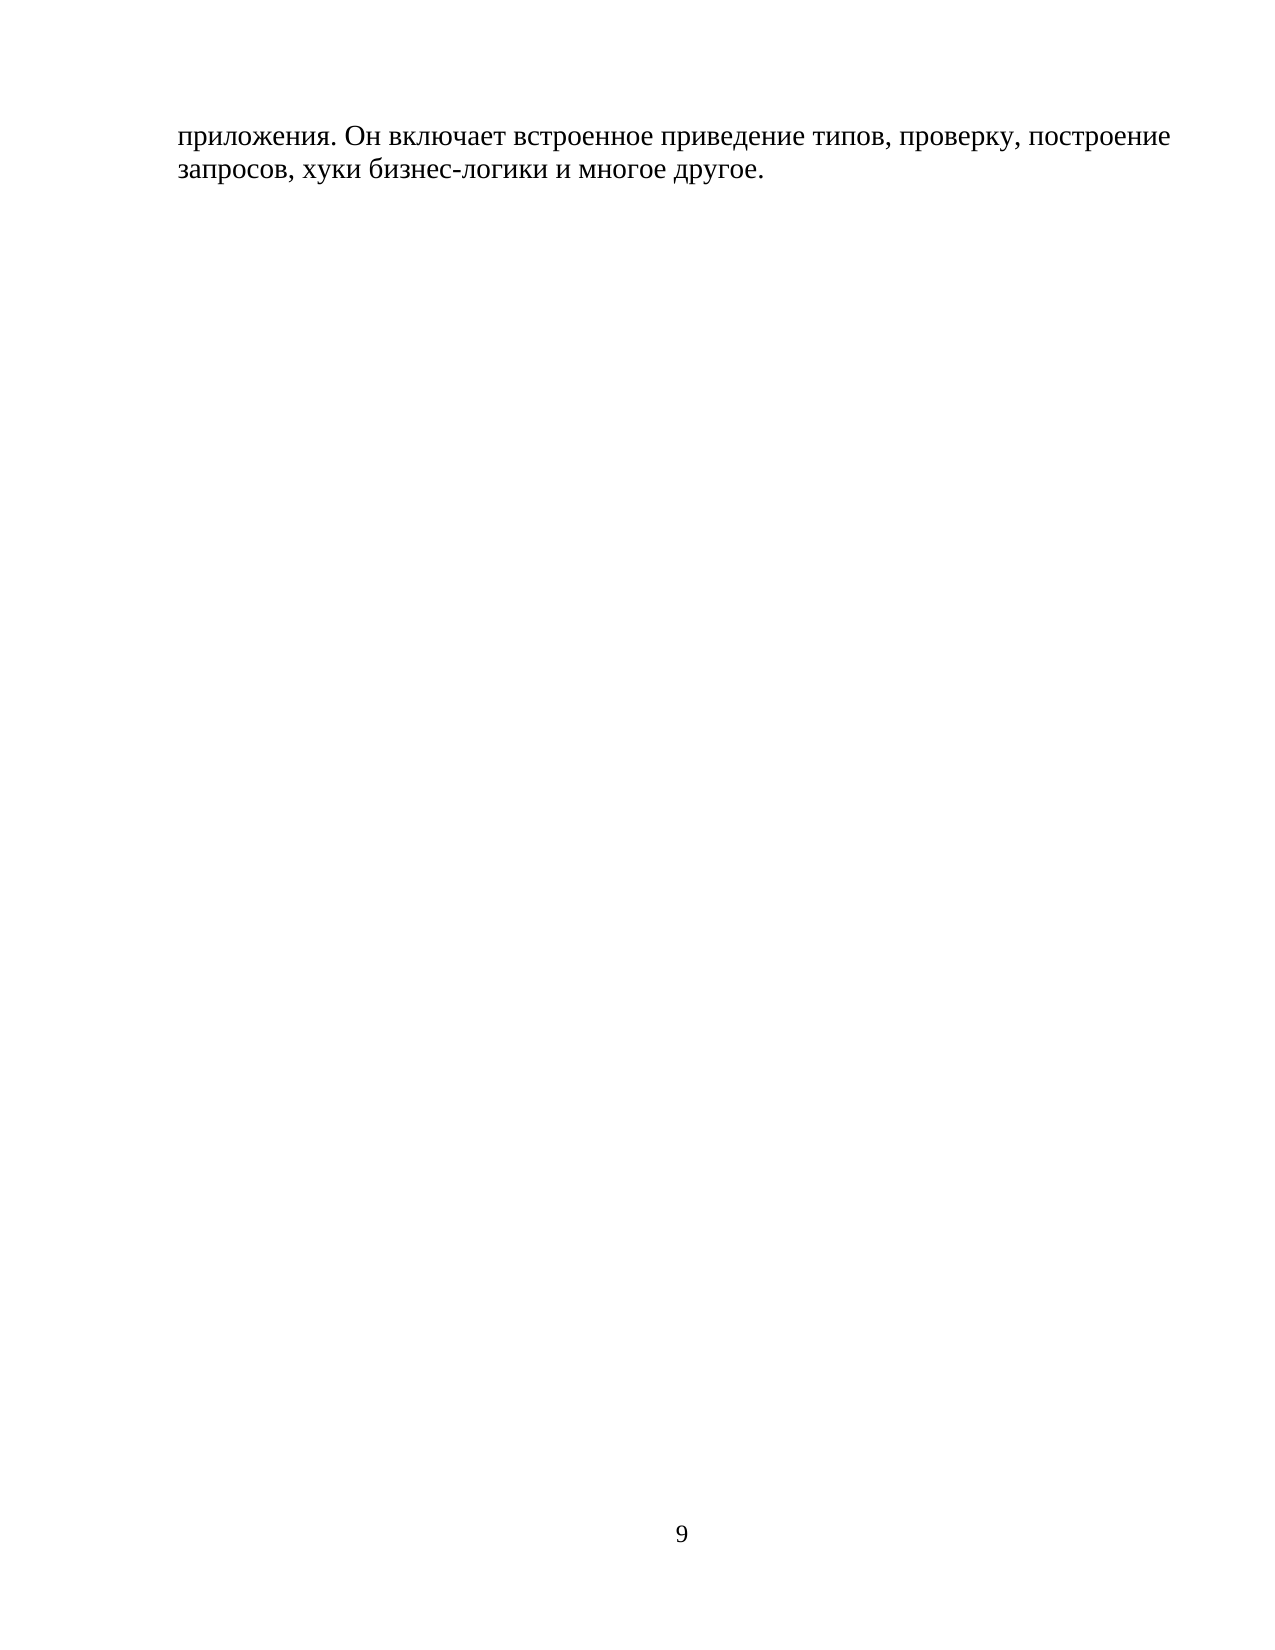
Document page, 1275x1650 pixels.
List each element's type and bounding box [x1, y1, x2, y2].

text [177, 118, 1186, 185]
